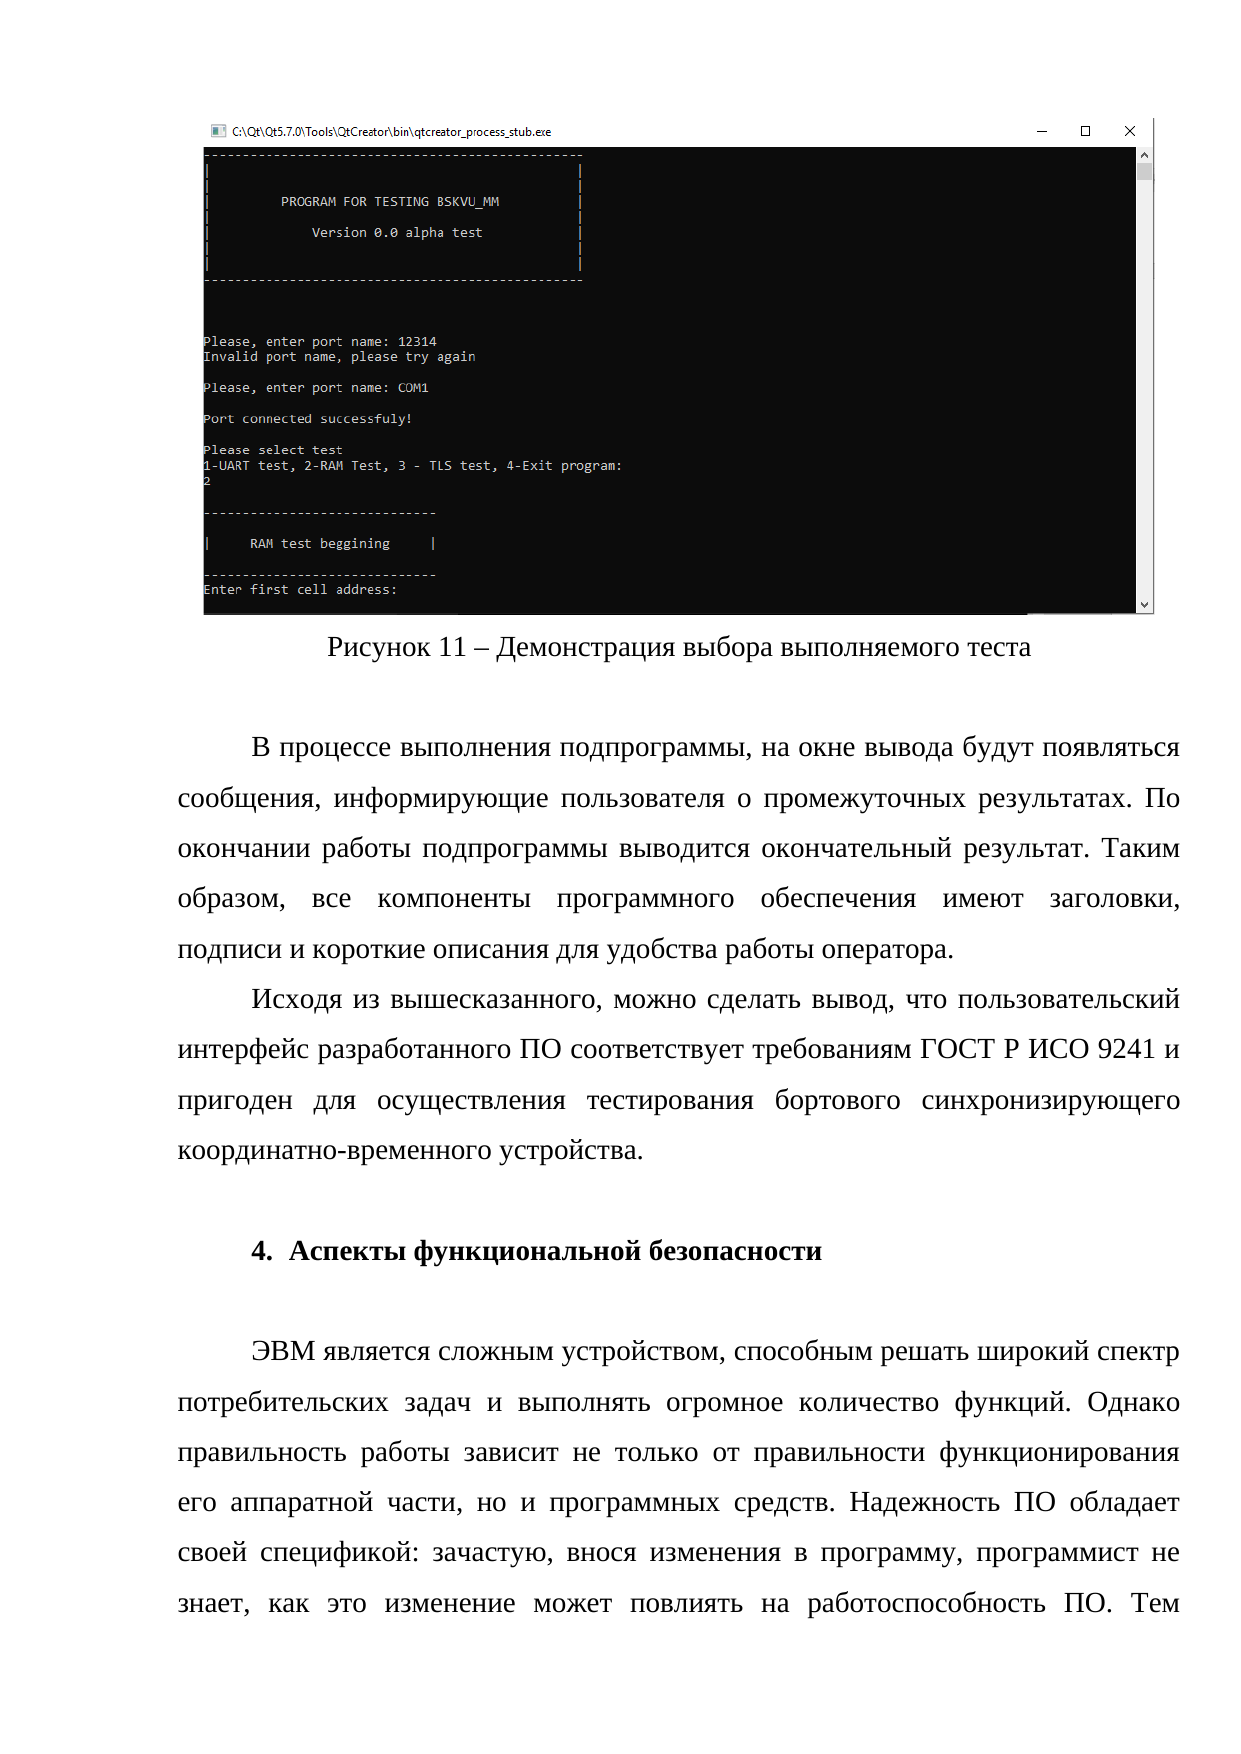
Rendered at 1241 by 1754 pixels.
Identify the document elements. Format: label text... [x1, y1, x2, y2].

text Исходя из вышесказанного, можно сделать вывод, что пользовательский интерфейс разработанного ПО соответствует требованиям ГОСТ Р ИСО 9241 и пригоден для осуществления тестирования бортового синхронизирующего координатно-временного устройства. [177, 981, 1181, 1166]
text В процессе выполнения подпрограммы, на окне вывода будут появляться сообщения, информирующие пользователя о промежуточных результатах. По окончании работы подпрограммы выводится окончательный результат. Таким образом, все компоненты программного обеспечения имеют заголовки, подписи и короткие описания для удобства работы оператора. [177, 729, 1181, 964]
picture [203, 118, 1155, 615]
list Аспекты функциональной безопасности [251, 1233, 1181, 1266]
text Рисунок 11 – Демонстрация выбора выполняемого теста [177, 629, 1181, 662]
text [177, 1333, 1181, 1618]
